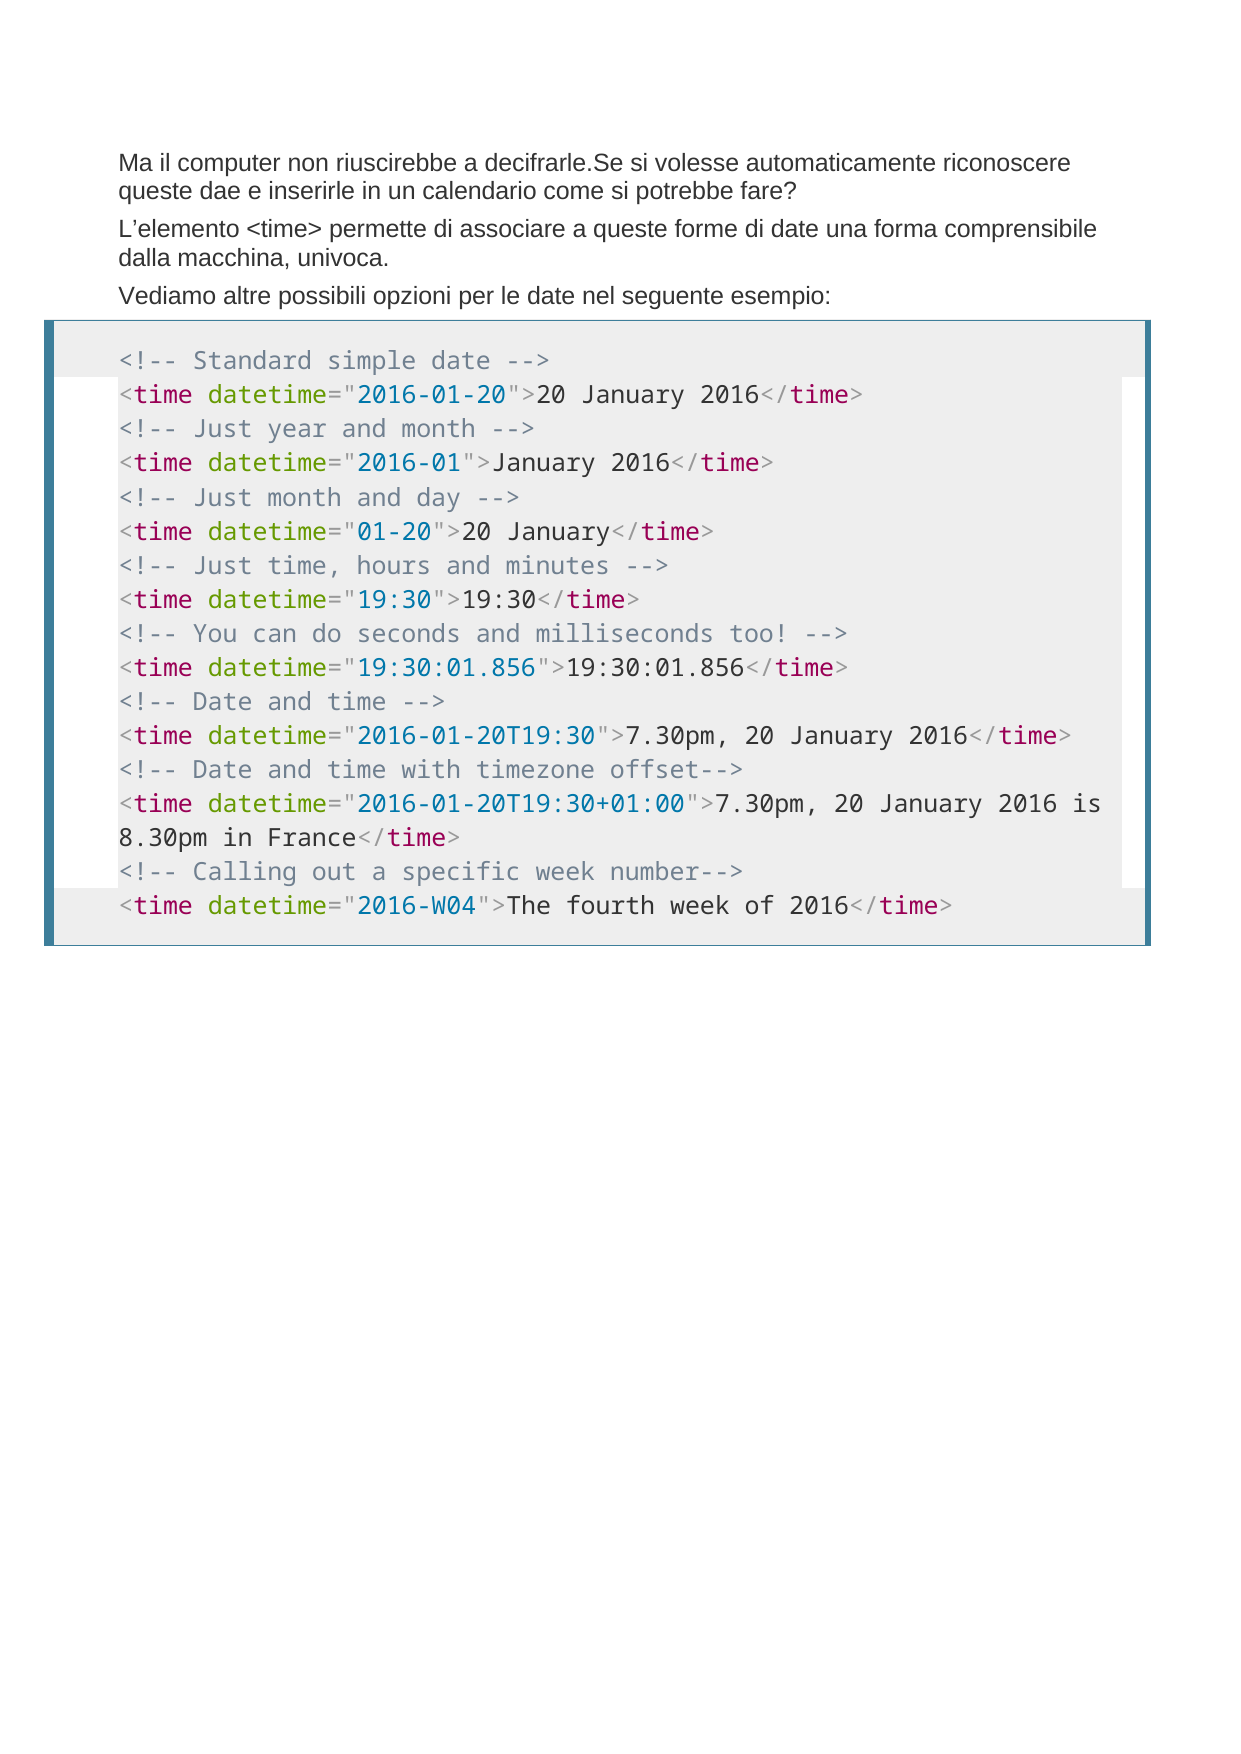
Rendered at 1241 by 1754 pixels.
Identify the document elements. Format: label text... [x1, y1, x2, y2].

text <time datetime="2016-01">January 2016</time> [118, 445, 1122, 479]
text <time datetime="19:30:01.856">19:30:01.856</time> [118, 649, 1122, 683]
text <!-- Date and time --> [118, 683, 1122, 718]
text <time datetime="2016-W04">The fourth week of 2016</time> [54, 864, 1145, 945]
text <!-- Date and time with timezone offset--> [118, 752, 1122, 786]
text <!-- Just month and day --> [118, 479, 1122, 513]
text Vediamo altre possibili opzioni per le date nel seguente esempio: [118, 281, 1122, 310]
text <time datetime="19:30">19:30</time> [118, 581, 1122, 615]
text <time datetime="2016-01-20T19:30">7.30pm, 20 January 2016</time> [118, 718, 1122, 752]
text <!-- Standard simple date --> [54, 321, 1145, 377]
text Ma il computer non riuscirebbe a decifrarle.Se si volesse automaticamente riconoscere queste dae e inserirle in un calendario come si potrebbe fare? [118, 148, 1122, 205]
text <!-- You can do seconds and milliseconds too! --> [118, 615, 1122, 649]
text <!-- Just time, hours and minutes --> [118, 547, 1122, 581]
text <time datetime="01-20">20 January</time> [118, 513, 1122, 547]
text L’elemento <time> permette di associare a queste forme di date una forma comprensibile dalla macchina, univoca. [118, 214, 1122, 272]
text <!-- Just year and month --> [118, 411, 1122, 445]
text <time datetime="2016-01-20T19:30+01:00">7.30pm, 20 January 2016 is 8.30pm in France</time> [118, 786, 1122, 854]
text <time datetime="2016-01-20">20 January 2016</time> [118, 377, 1122, 411]
